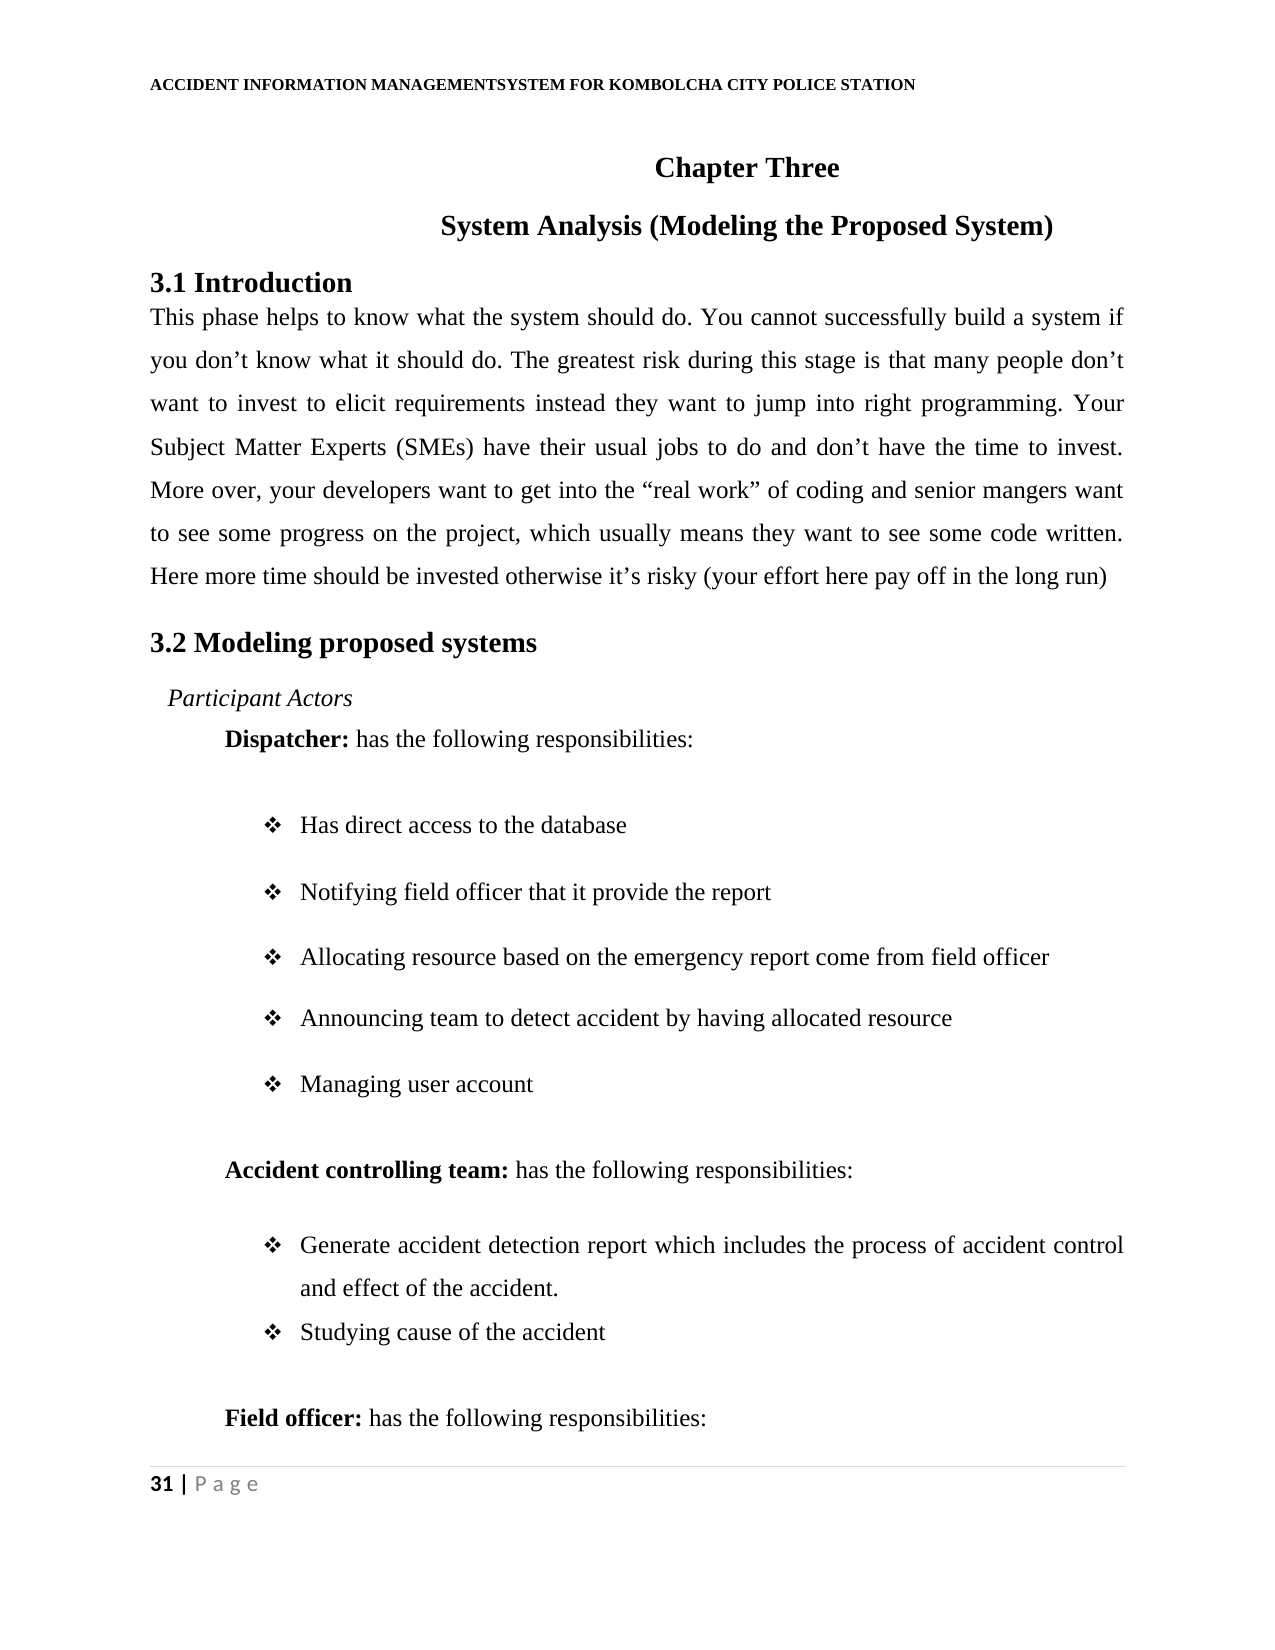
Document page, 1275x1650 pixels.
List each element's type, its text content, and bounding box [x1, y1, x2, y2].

text Accident controlling team: has the following responsibilities: [224, 1155, 1125, 1184]
list Has direct access to the database [262, 811, 1125, 839]
subtitle 3.2 Modeling proposed systems [150, 625, 1125, 658]
text This phase helps to know what the system should do. You cannot successfully build a system if you don’t know what it should do. The greatest risk during this stage is that many people don’t want to invest to elicit requirements instead they want to jump into right programming. Your Subject Matter Experts (SMEs) have their usual jobs to do and don’t have the time to invest. More over, your developers want to get into the “real work” of coding and senior mangers want to see some progress on the project, which usually means they want to see some code written. Here more time should be invested otherwise it’s risky (your effort here pay off in the long run) [150, 302, 1125, 590]
text Dispatcher: has the following responsibilities: [224, 724, 1125, 753]
subtitle Participant Actors [167, 683, 1125, 711]
list Generate accident detection report which includes the process of accident control and effect of the accident. [262, 1230, 1125, 1302]
list Studying cause of the accident [262, 1317, 1125, 1346]
text Field officer: has the following responsibilities: [224, 1403, 1125, 1432]
subtitle System Analysis (Modeling the Proposed System) [369, 208, 1125, 241]
subtitle Chapter Three [369, 150, 1125, 183]
subtitle 3.1 Introduction [150, 265, 1125, 299]
list Announcing team to detect accident by having allocated resource [262, 1003, 1125, 1031]
list Allocating resource based on the emergency report come from field officer [262, 942, 1125, 971]
list Managing user account [262, 1069, 1125, 1098]
list Notifying field officer that it provide the report [262, 877, 1125, 905]
